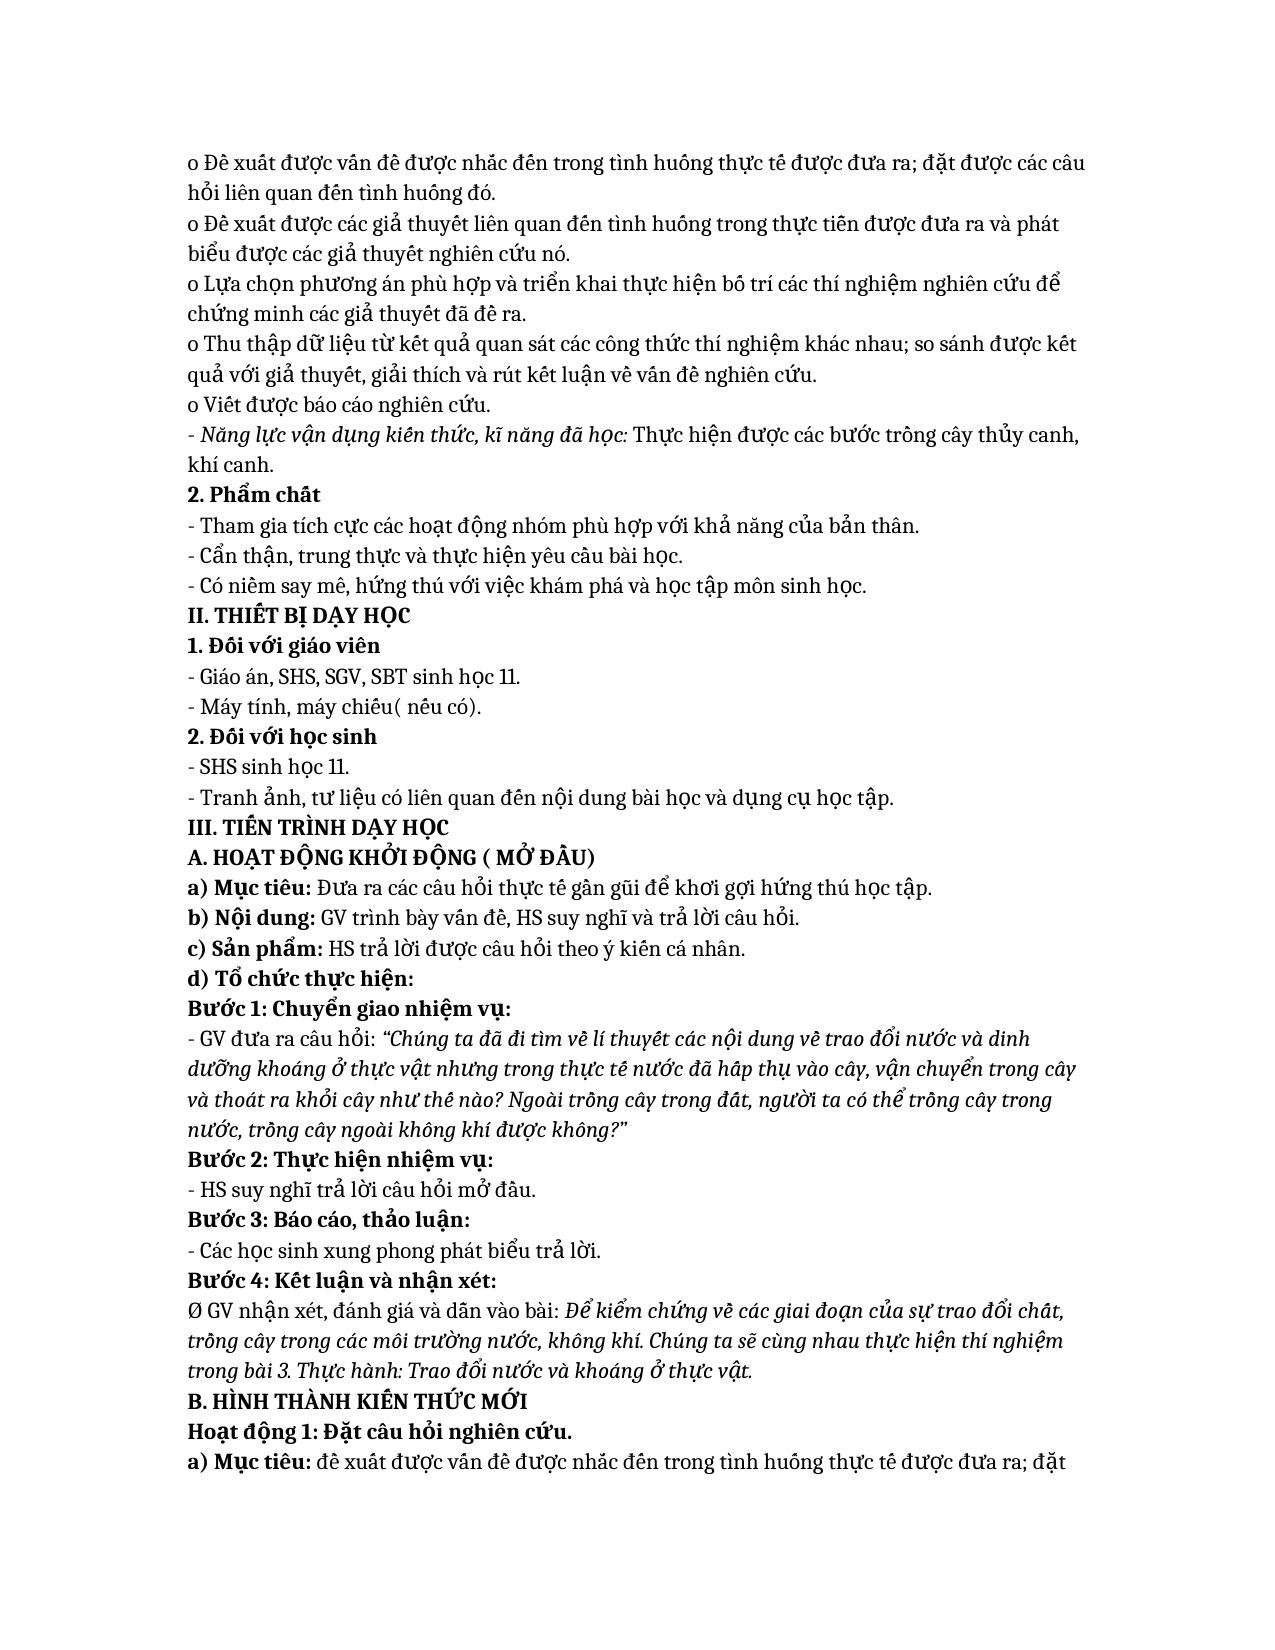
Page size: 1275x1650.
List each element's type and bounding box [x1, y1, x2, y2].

text [187, 150, 1087, 1475]
